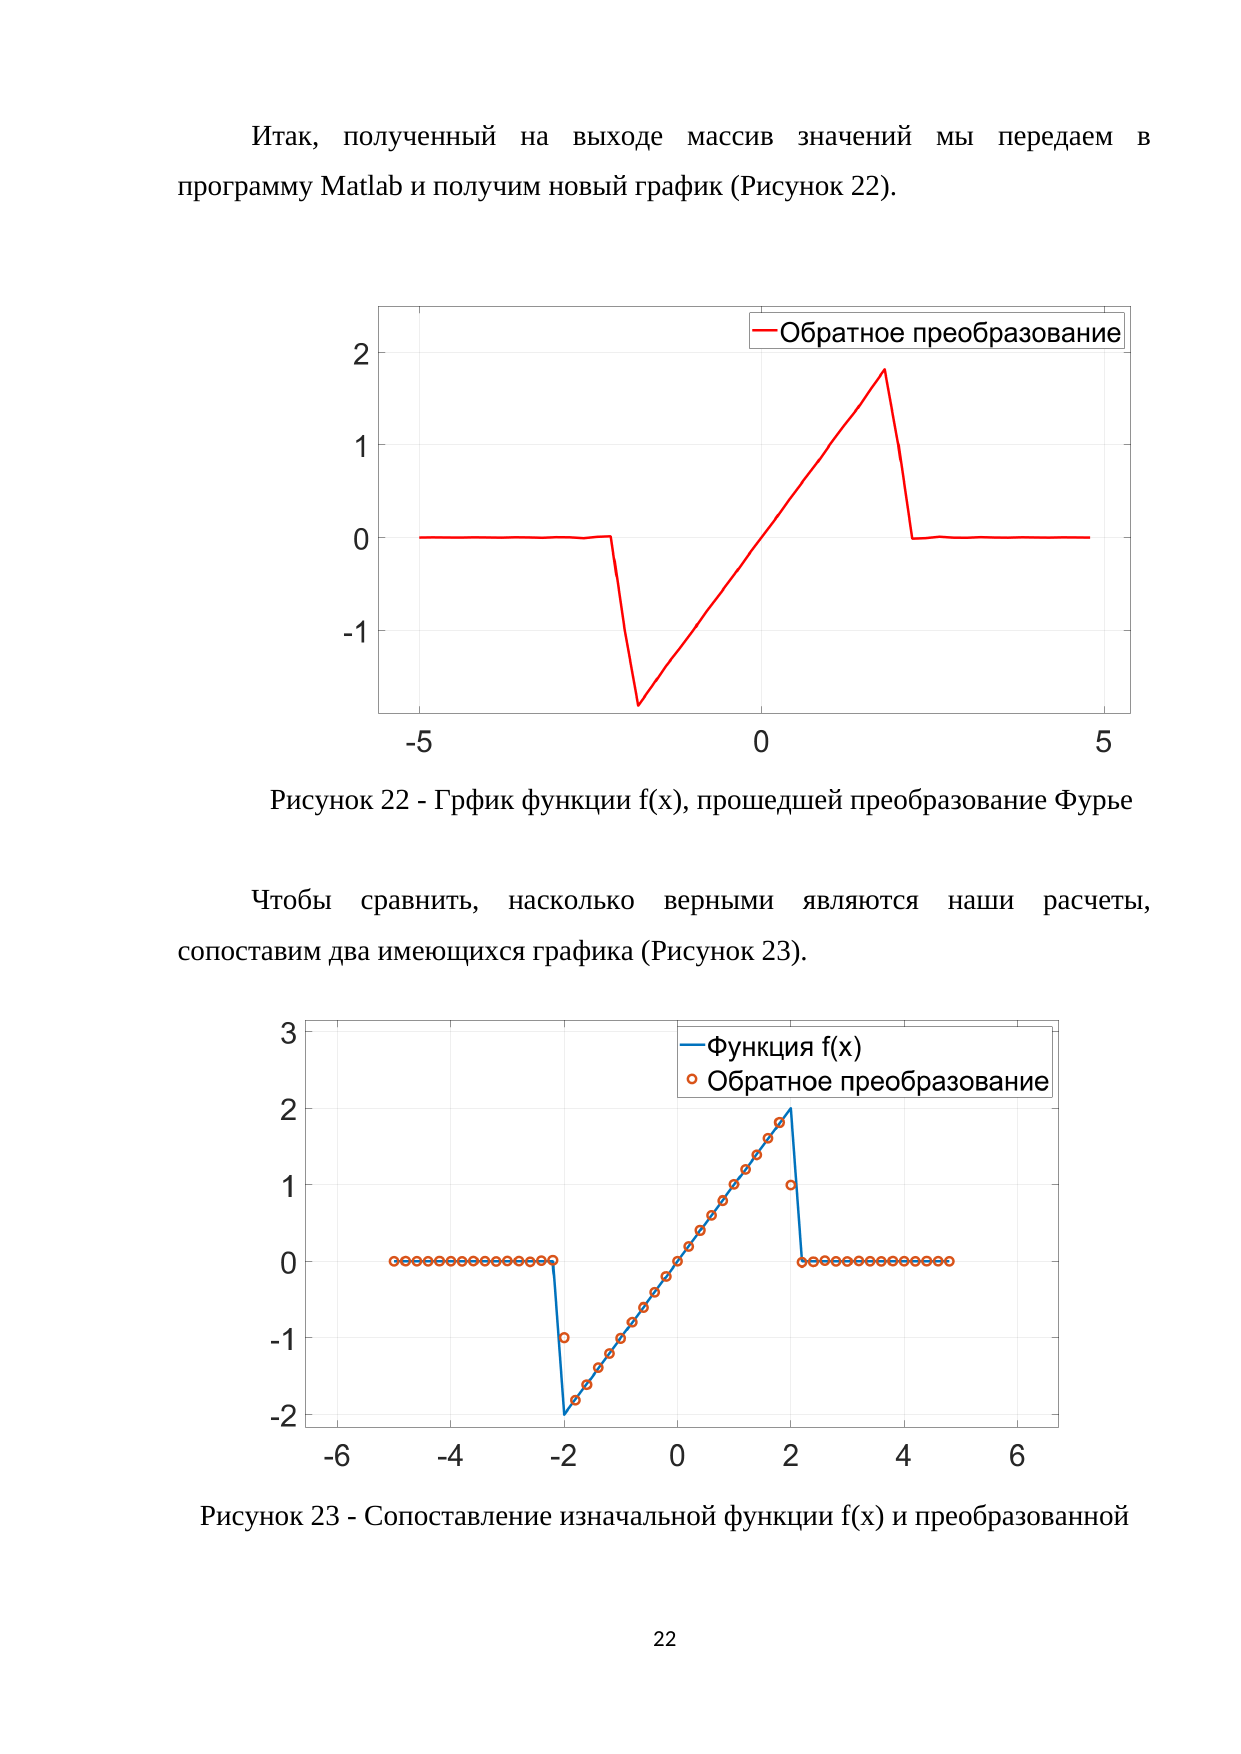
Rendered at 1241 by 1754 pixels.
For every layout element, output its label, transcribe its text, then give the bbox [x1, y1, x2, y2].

text Итак, полученный на выходе массив значений мы передаем в программу Matlab и получим новый график (Рисунок 22). [177, 118, 1152, 202]
picture [251, 269, 1223, 768]
text Чтобы сравнить, насколько верными являются наши расчеты, сопоставим два имеющихся графика (Рисунок 23). [177, 882, 1152, 966]
text Рисунок 22 - Грфик функции f(x), прошедшей преобразование Фурье [177, 782, 1152, 815]
picture [178, 983, 1150, 1482]
